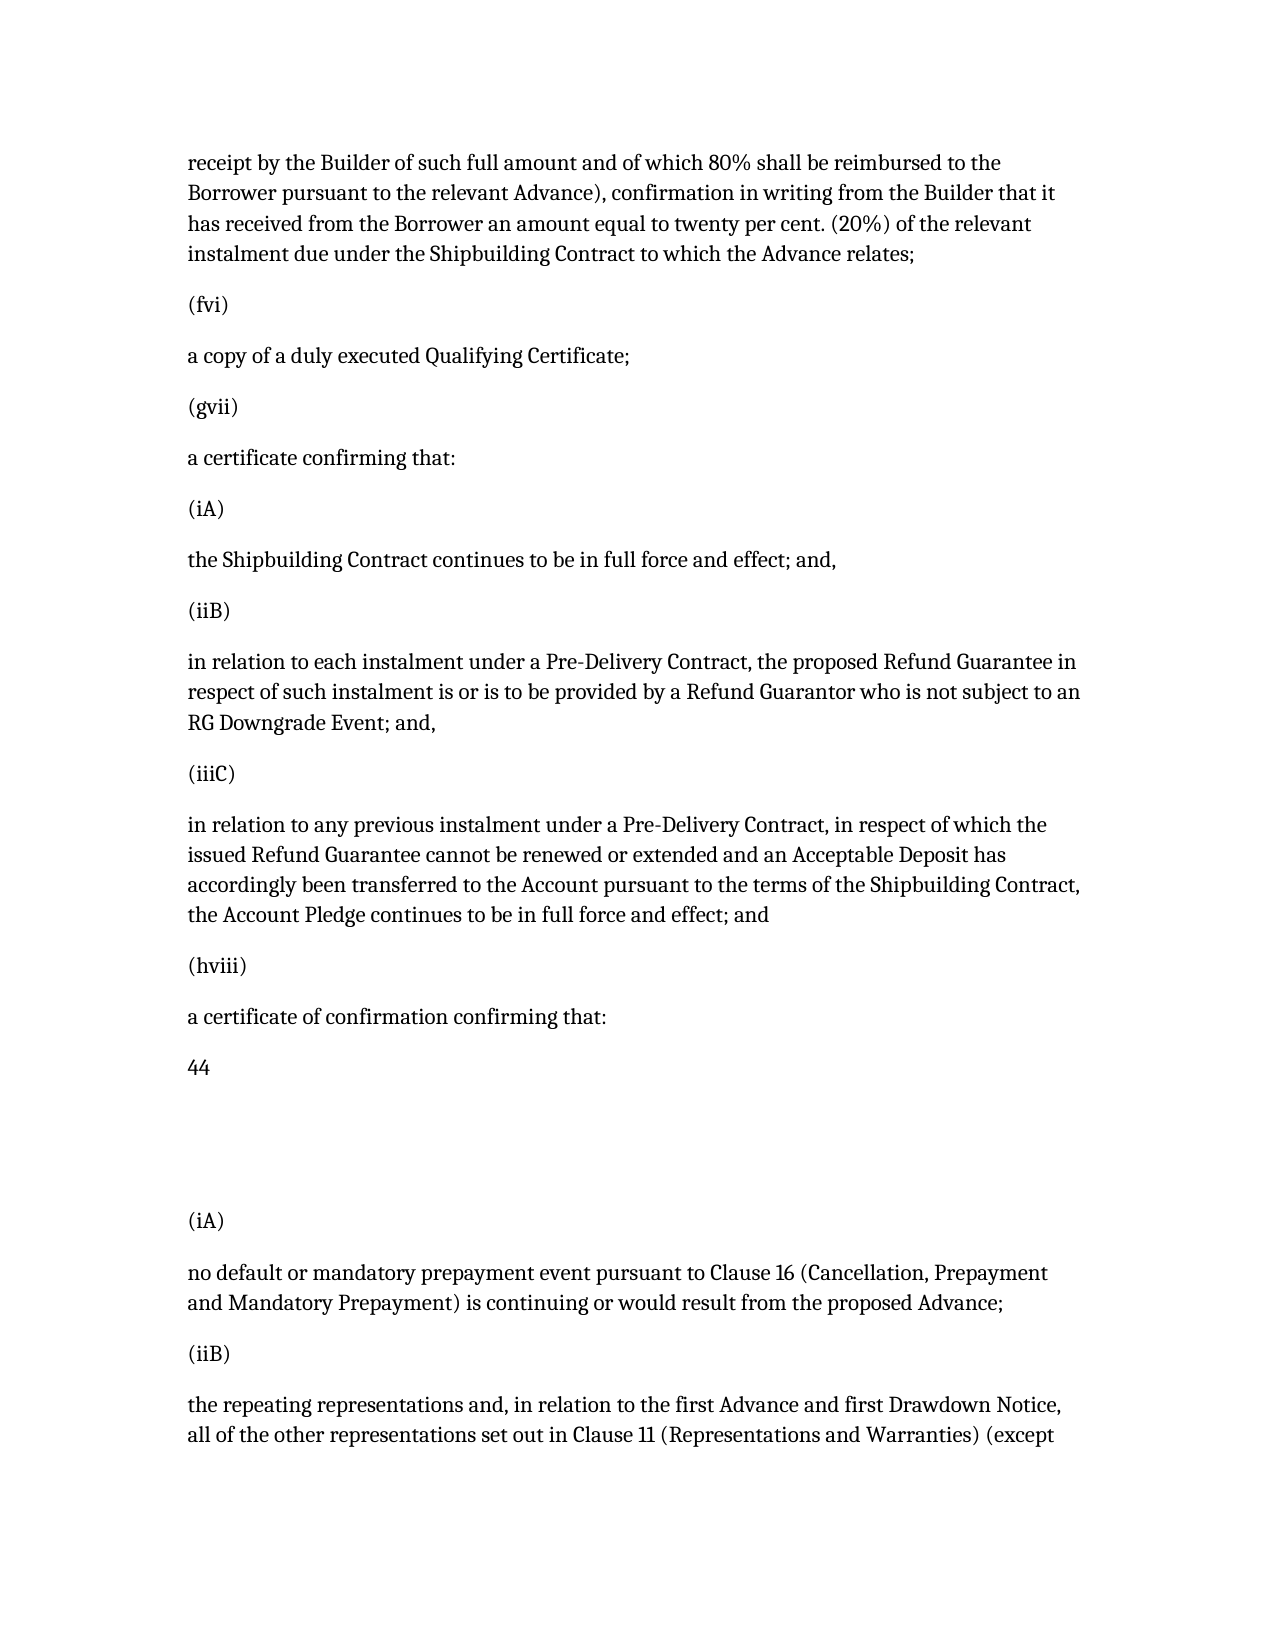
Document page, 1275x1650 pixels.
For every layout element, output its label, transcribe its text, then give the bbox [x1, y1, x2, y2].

text (hviii) [187, 953, 1087, 979]
text (iA) [187, 1208, 1087, 1235]
text a certificate of confirmation confirming that: [187, 1004, 1087, 1031]
text a certificate confirming that: [187, 445, 1087, 471]
text (iiiC) [187, 760, 1087, 787]
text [187, 1392, 1087, 1448]
text 44 [187, 1055, 1087, 1082]
text the Shipbuilding Contract continues to be in full force and effect; and, [187, 547, 1087, 573]
text no default or mandatory prepayment event pursuant to Clause 16 (Cancellation, Prepayment and Mandatory Prepayment) is continuing or would result from the proposed Advance; [187, 1259, 1087, 1316]
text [187, 150, 1087, 267]
text (iiB) [187, 598, 1087, 624]
text a copy of a duly executed Qualifying Certificate; [187, 343, 1087, 369]
text (gvii) [187, 394, 1087, 420]
text (iiB) [187, 1341, 1087, 1367]
text in relation to any previous instalment under a Pre-Delivery Contract, in respect of which the issued Refund Guarantee cannot be renewed or extended and an Acceptable Deposit has accordingly been transferred to the Account pursuant to the terms of the Shipbuilding Contract, the Account Pledge continues to be in full force and effect; and [187, 811, 1087, 928]
text (fvi) [187, 292, 1087, 318]
text (iA) [187, 496, 1087, 522]
text in relation to each instalment under a Pre-Delivery Contract, the proposed Refund Guarantee in respect of such instalment is or is to be provided by a Refund Guarantor who is not subject to an RG Downgrade Event; and, [187, 649, 1087, 736]
